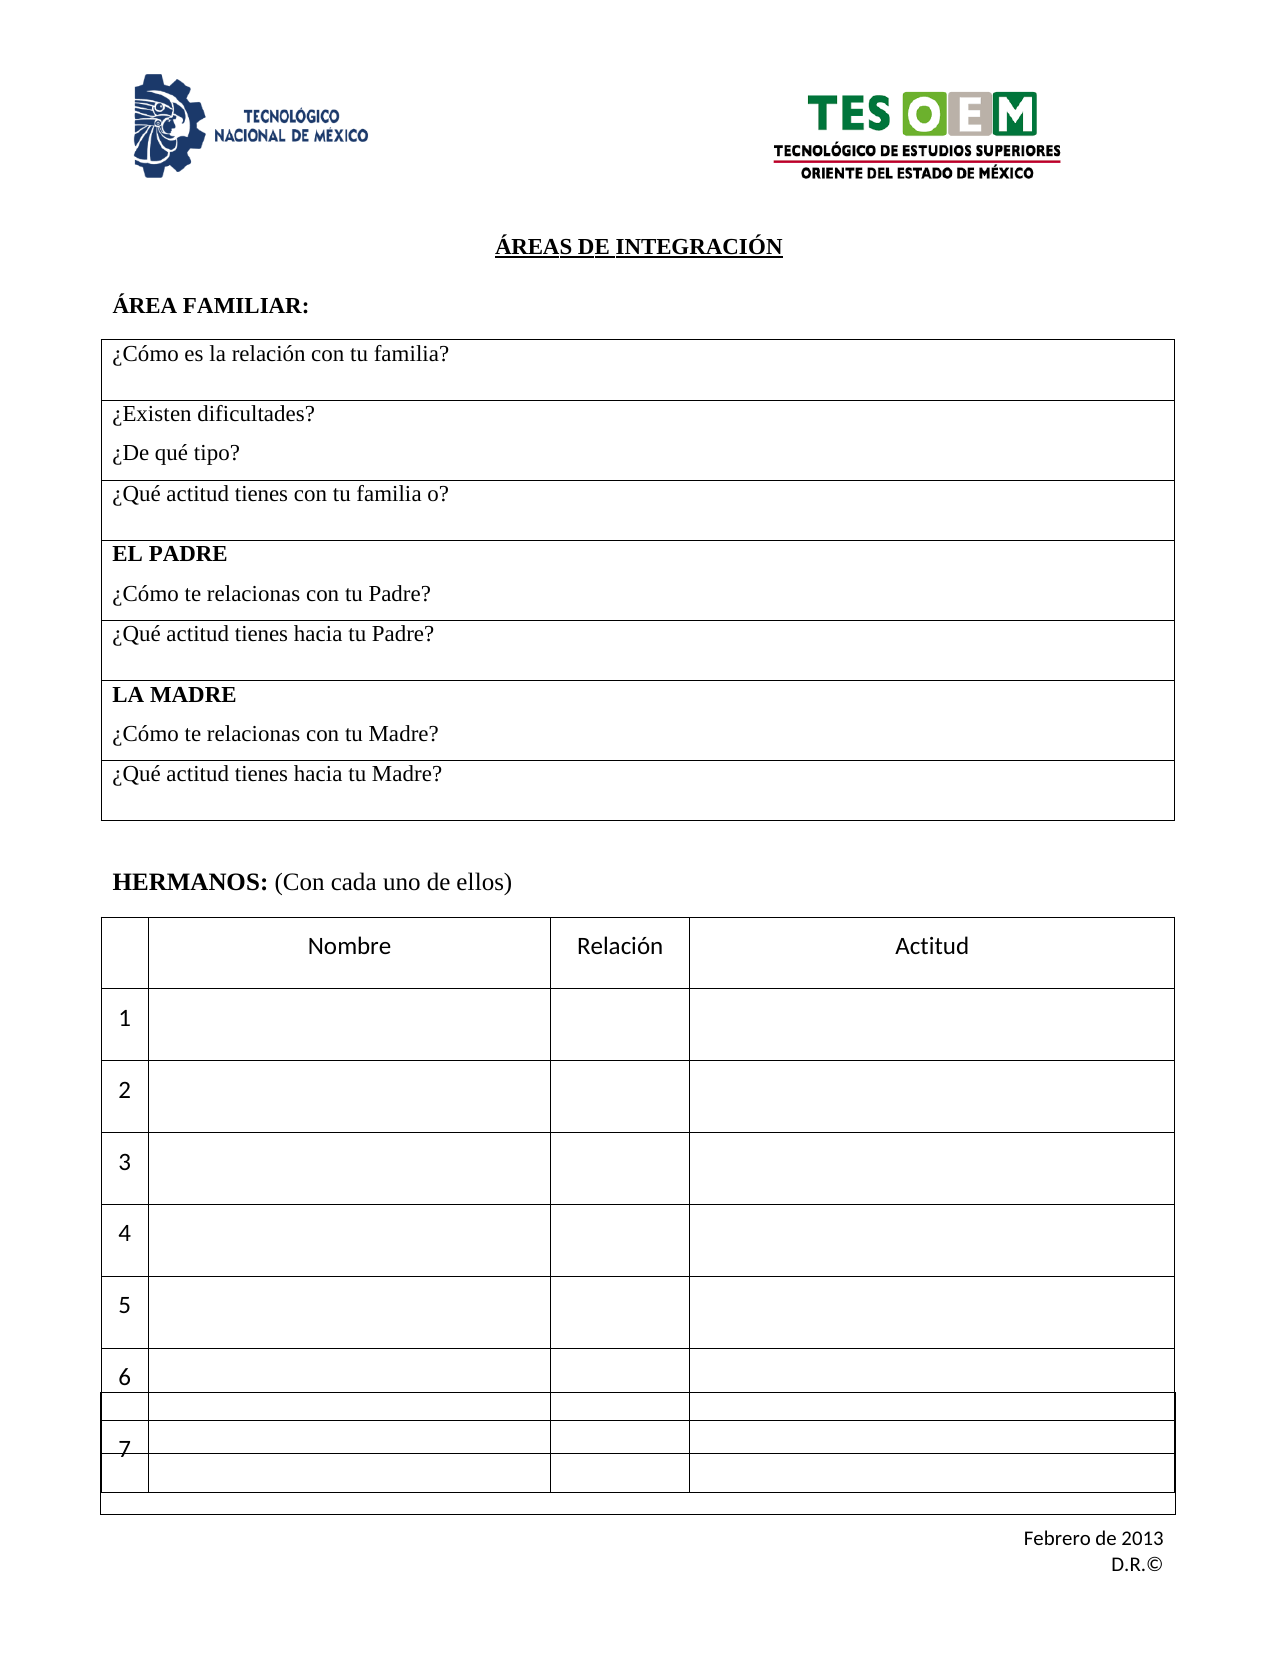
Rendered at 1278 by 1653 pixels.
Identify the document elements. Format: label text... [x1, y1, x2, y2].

text ÁREA FAMILIAR: [112, 292, 1187, 318]
table_cell [149, 1421, 550, 1492]
table_cell 7 [102, 1421, 148, 1492]
table_header ¿Cómo es la relación con tu familia? [102, 340, 1174, 400]
picture [769, 85, 1063, 188]
table_header [102, 918, 148, 988]
table_cell [551, 1421, 689, 1492]
table_cell 2 [102, 1061, 148, 1132]
table_cell [690, 1421, 1174, 1492]
table_cell 5 [102, 1277, 148, 1348]
table_cell [690, 989, 1174, 1060]
table_cell 4 [102, 1205, 148, 1276]
table_cell [551, 1133, 689, 1204]
table_cell ¿Qué actitud tienes con tu familia o? [102, 481, 1174, 540]
table_cell ¿Existen dificultades? ¿De qué tipo? [102, 401, 1174, 480]
table_cell [149, 1061, 550, 1132]
text ÁREAS DE INTEGRACIÓN [490, 232, 787, 258]
table_cell 1 [102, 989, 148, 1060]
table_cell [690, 1133, 1174, 1204]
picture [125, 63, 376, 188]
table_cell [551, 989, 689, 1060]
table_cell [551, 1205, 689, 1276]
table_cell [149, 989, 550, 1060]
table_cell [149, 1205, 550, 1276]
table_cell [551, 1349, 689, 1420]
table_cell [690, 1205, 1174, 1276]
table_cell ¿Qué actitud tienes hacia tu Padre? [102, 621, 1174, 680]
table_cell [551, 1277, 689, 1348]
table_cell [690, 1349, 1174, 1420]
table_cell [690, 1277, 1174, 1348]
table_cell EL PADRE ¿Cómo te relacionas con tu Padre? [102, 541, 1174, 620]
table_header Nombre [149, 918, 550, 988]
table_cell [690, 1061, 1174, 1132]
table_cell 3 [102, 1133, 148, 1204]
table_cell [149, 1133, 550, 1204]
table_header Actitud [690, 918, 1174, 988]
table_cell [149, 1277, 550, 1348]
table_cell ¿Qué actitud tienes hacia tu Madre? [102, 761, 1174, 820]
table_cell LA MADRE ¿Cómo te relacionas con tu Madre? [102, 681, 1174, 760]
table_cell 6 [102, 1349, 148, 1420]
table_header Relación [551, 918, 689, 988]
table_cell [551, 1061, 689, 1132]
table_cell [149, 1349, 550, 1420]
text HERMANOS: (Con cada uno de ellos) [112, 867, 1187, 895]
